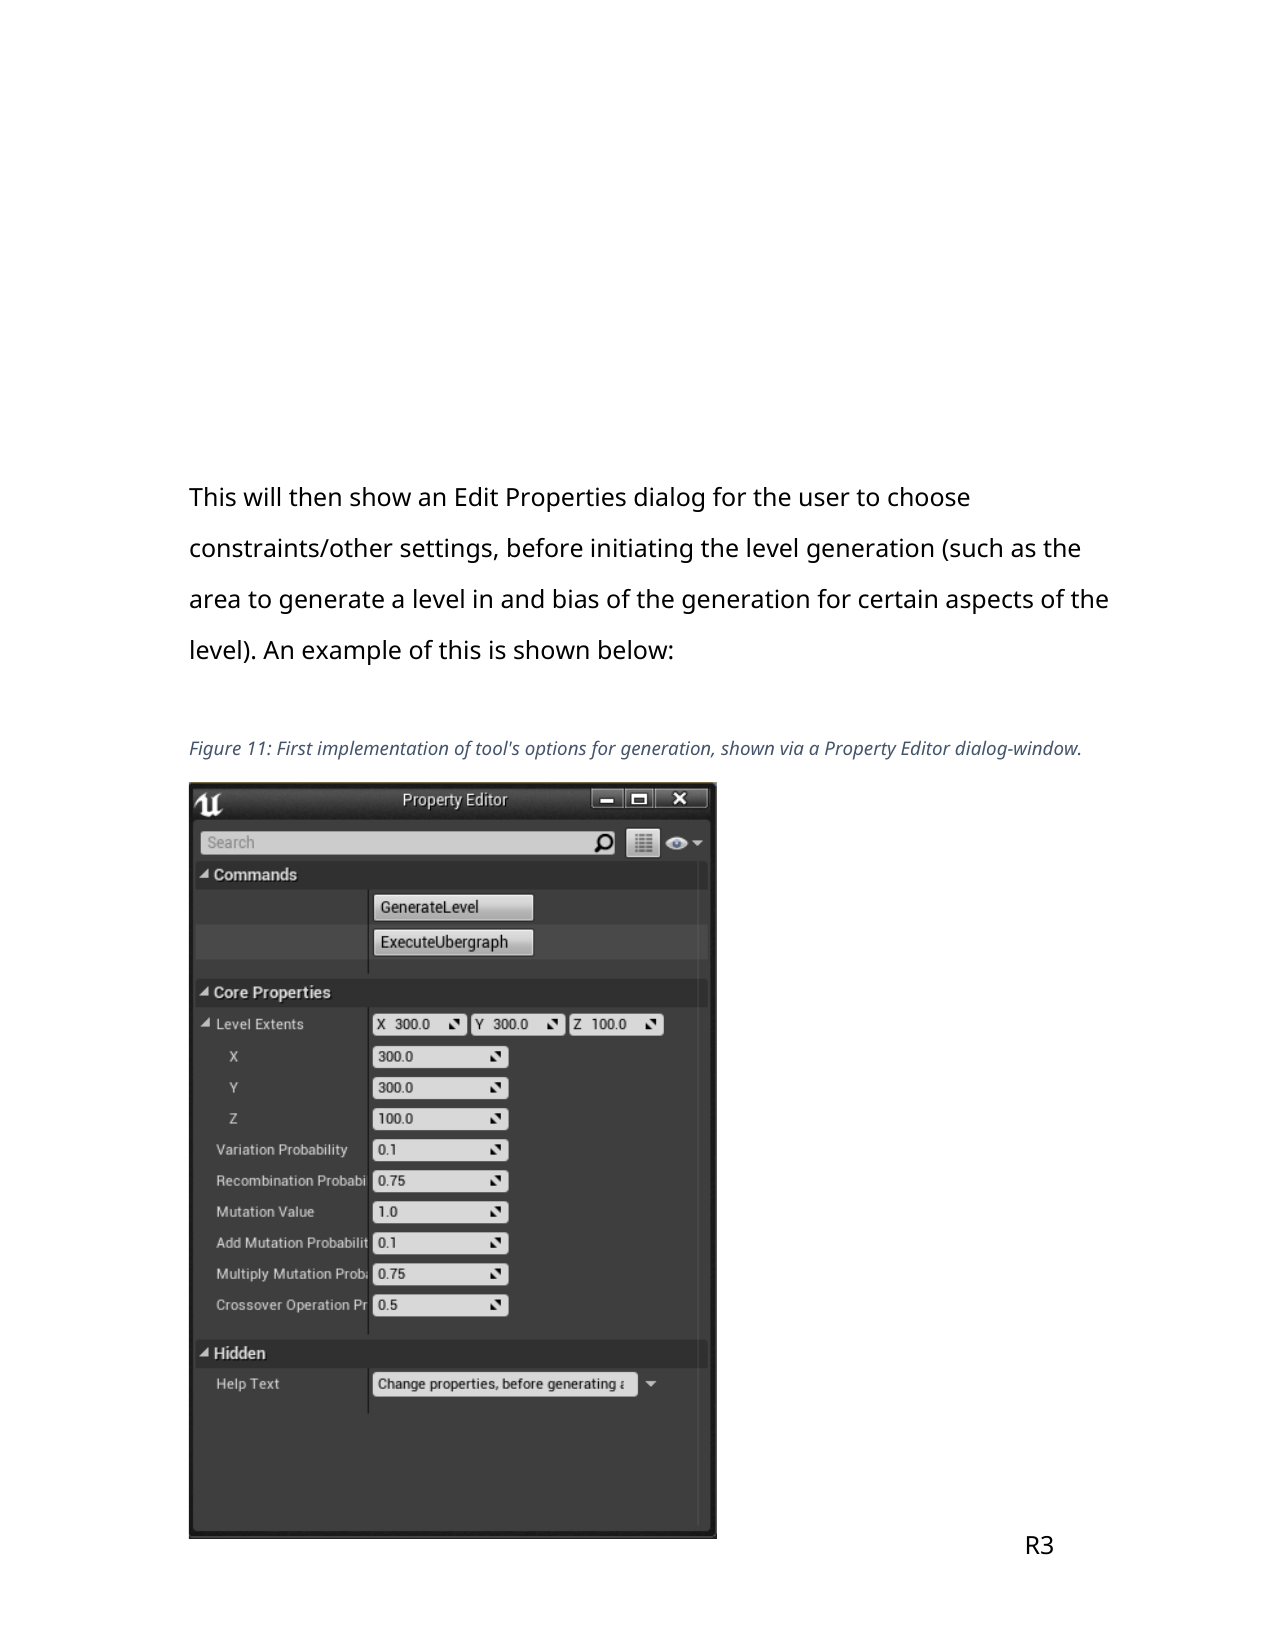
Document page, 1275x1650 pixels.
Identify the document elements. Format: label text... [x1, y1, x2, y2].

picture [188, 782, 717, 1539]
text This will then show an Edit Properties dialog for the user to choose constraints/other settings, before initiating the level generation (such as the area to generate a level in and bias of the generation for certain aspects of the level). An example of this is shown below: [189, 480, 1127, 667]
text Figure 11: First implementation of tool's options for generation, shown via a Property Editor dialog-window. [189, 735, 1127, 760]
